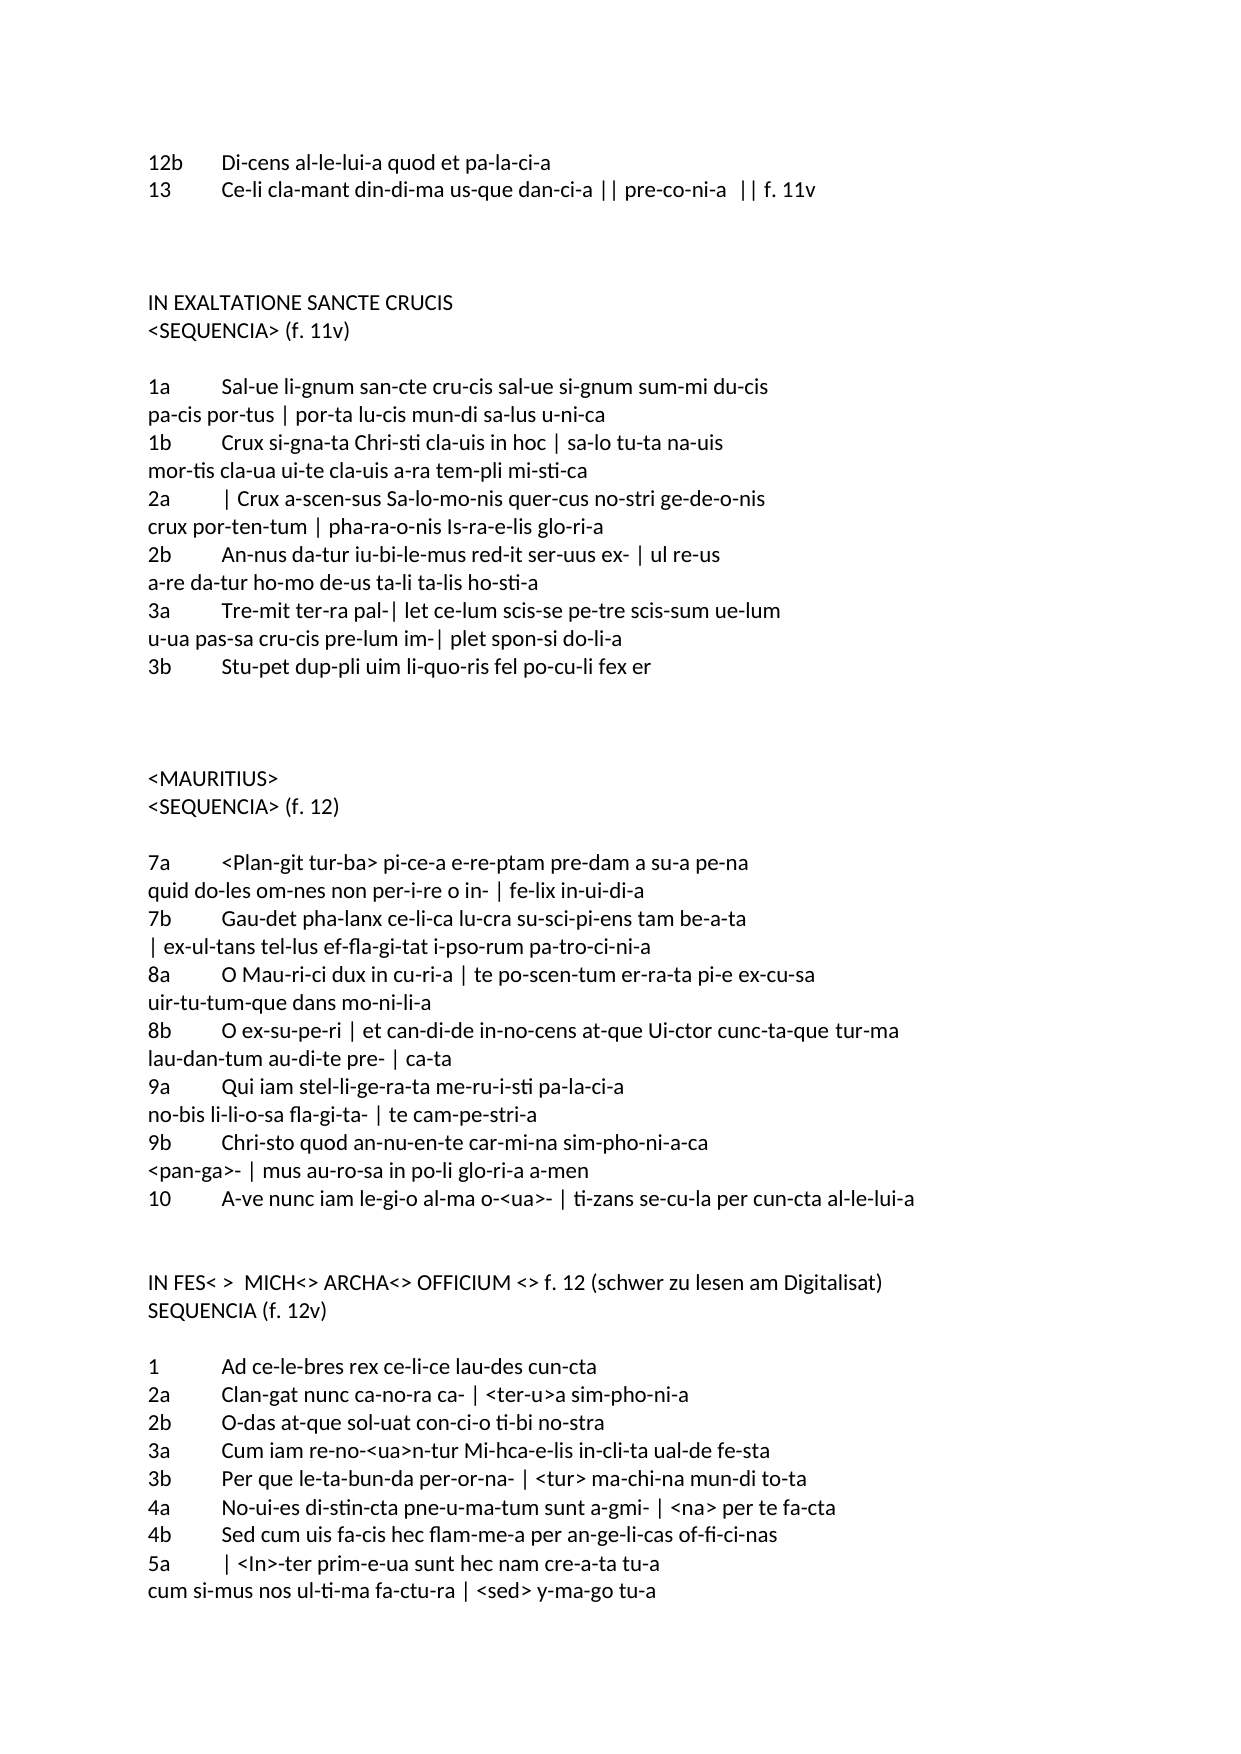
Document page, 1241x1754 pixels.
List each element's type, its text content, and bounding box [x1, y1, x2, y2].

text 2a Clan-gat nunc ca-no-ra ca- | <ter-u>a sim-pho-ni-a [148, 1381, 1093, 1408]
text lau-dan-tum au-di-te pre- | ca-ta [148, 1044, 1093, 1072]
text 2b O-das at-que sol-uat con-ci-o ti-bi no-stra [148, 1408, 1093, 1437]
text a-re da-tur ho-mo de-us ta-li ta-lis ho-sti-a [148, 568, 1093, 596]
text IN FES< > MICH<> ARCHA<> OFFICIUM <> f. 12 (schwer zu lesen am Digitalisat) [148, 1268, 1093, 1296]
text 13 Ce-li cla-mant din-di-ma us-que dan-ci-a || pre-co-ni-a || f. 11v [148, 176, 1093, 204]
text 7b Gau-det pha-lanx ce-li-ca lu-cra su-sci-pi-ens tam be-a-ta [148, 904, 1093, 932]
text pa-cis por-tus | por-ta lu-cis mun-di sa-lus u-ni-ca [148, 400, 1093, 428]
text 1 Ad ce-le-bres rex ce-li-ce lau-des cun-cta [148, 1352, 1093, 1381]
text 8a O Mau-ri-ci dux in cu-ri-a | te po-scen-tum er-ra-ta pi-e ex-cu-sa [148, 960, 1093, 988]
text 2a | Crux a-scen-sus Sa-lo-mo-nis quer-cus no-stri ge-de-o-nis [148, 484, 1093, 512]
text cum si-mus nos ul-ti-ma fa-ctu-ra | <sed> y-ma-go tu-a [148, 1577, 1093, 1605]
text 3a Tre-mit ter-ra pal-| let ce-lum scis-se pe-tre scis-sum ue-lum [148, 596, 1093, 624]
text | ex-ul-tans tel-lus ef-fla-gi-tat i-pso-rum pa-tro-ci-ni-a [148, 932, 1093, 960]
text 3a Cum iam re-no-<ua>n-tur Mi-hca-e-lis in-cli-ta ual-de fe-sta [148, 1437, 1093, 1464]
text 3b Per que le-ta-bun-da per-or-na- | <tur> ma-chi-na mun-di to-ta [148, 1464, 1093, 1493]
text <SEQUENCIA> (f. 12) [148, 792, 1093, 820]
text 10 A-ve nunc iam le-gi-o al-ma o-<ua>- | ti-zans se-cu-la per cun-cta al-le-lui-a [148, 1184, 1093, 1212]
text 3b Stu-pet dup-pli uim li-quo-ris fel po-cu-li fex er [148, 652, 1093, 680]
text 4b Sed cum uis fa-cis hec flam-me-a per an-ge-li-cas of-fi-ci-nas [148, 1521, 1093, 1549]
text uir-tu-tum-que dans mo-ni-li-a [148, 988, 1093, 1016]
text 9a Qui iam stel-li-ge-ra-ta me-ru-i-sti pa-la-ci-a [148, 1072, 1093, 1100]
text IN EXALTATIONE SANCTE CRUCIS [148, 288, 1093, 316]
text u-ua pas-sa cru-cis pre-lum im-| plet spon-si do-li-a [148, 624, 1093, 652]
text 1b Crux si-gna-ta Chri-sti cla-uis in hoc | sa-lo tu-ta na-uis [148, 428, 1093, 456]
text 9b Chri-sto quod an-nu-en-te car-mi-na sim-pho-ni-a-ca [148, 1128, 1093, 1156]
text SEQUENCIA (f. 12v) [148, 1296, 1093, 1324]
text <pan-ga>- | mus au-ro-sa in po-li glo-ri-a a-men [148, 1156, 1093, 1184]
text no-bis li-li-o-sa fla-gi-ta- | te cam-pe-stri-a [148, 1100, 1093, 1128]
text <MAURITIUS> [148, 764, 1093, 792]
text 12b Di-cens al-le-lui-a quod et pa-la-ci-a [148, 148, 1093, 176]
text crux por-ten-tum | pha-ra-o-nis Is-ra-e-lis glo-ri-a [148, 512, 1093, 540]
text 2b An-nus da-tur iu-bi-le-mus red-it ser-uus ex- | ul re-us [148, 540, 1093, 568]
text 5a | <In>-ter prim-e-ua sunt hec nam cre-a-ta tu-a [148, 1549, 1093, 1577]
text 7a <Plan-git tur-ba> pi-ce-a e-re-ptam pre-dam a su-a pe-na [148, 848, 1093, 876]
text quid do-les om-nes non per-i-re o in- | fe-lix in-ui-di-a [148, 876, 1093, 904]
text 8b O ex-su-pe-ri | et can-di-de in-no-cens at-que Ui-ctor cunc-ta-que tur-ma [148, 1016, 1093, 1044]
text 4a No-ui-es di-stin-cta pne-u-ma-tum sunt a-gmi- | <na> per te fa-cta [148, 1493, 1093, 1521]
text 1a Sal-ue li-gnum san-cte cru-cis sal-ue si-gnum sum-mi du-cis [148, 372, 1093, 400]
text mor-tis cla-ua ui-te cla-uis a-ra tem-pli mi-sti-ca [148, 456, 1093, 484]
text <SEQUENCIA> (f. 11v) [148, 316, 1093, 344]
